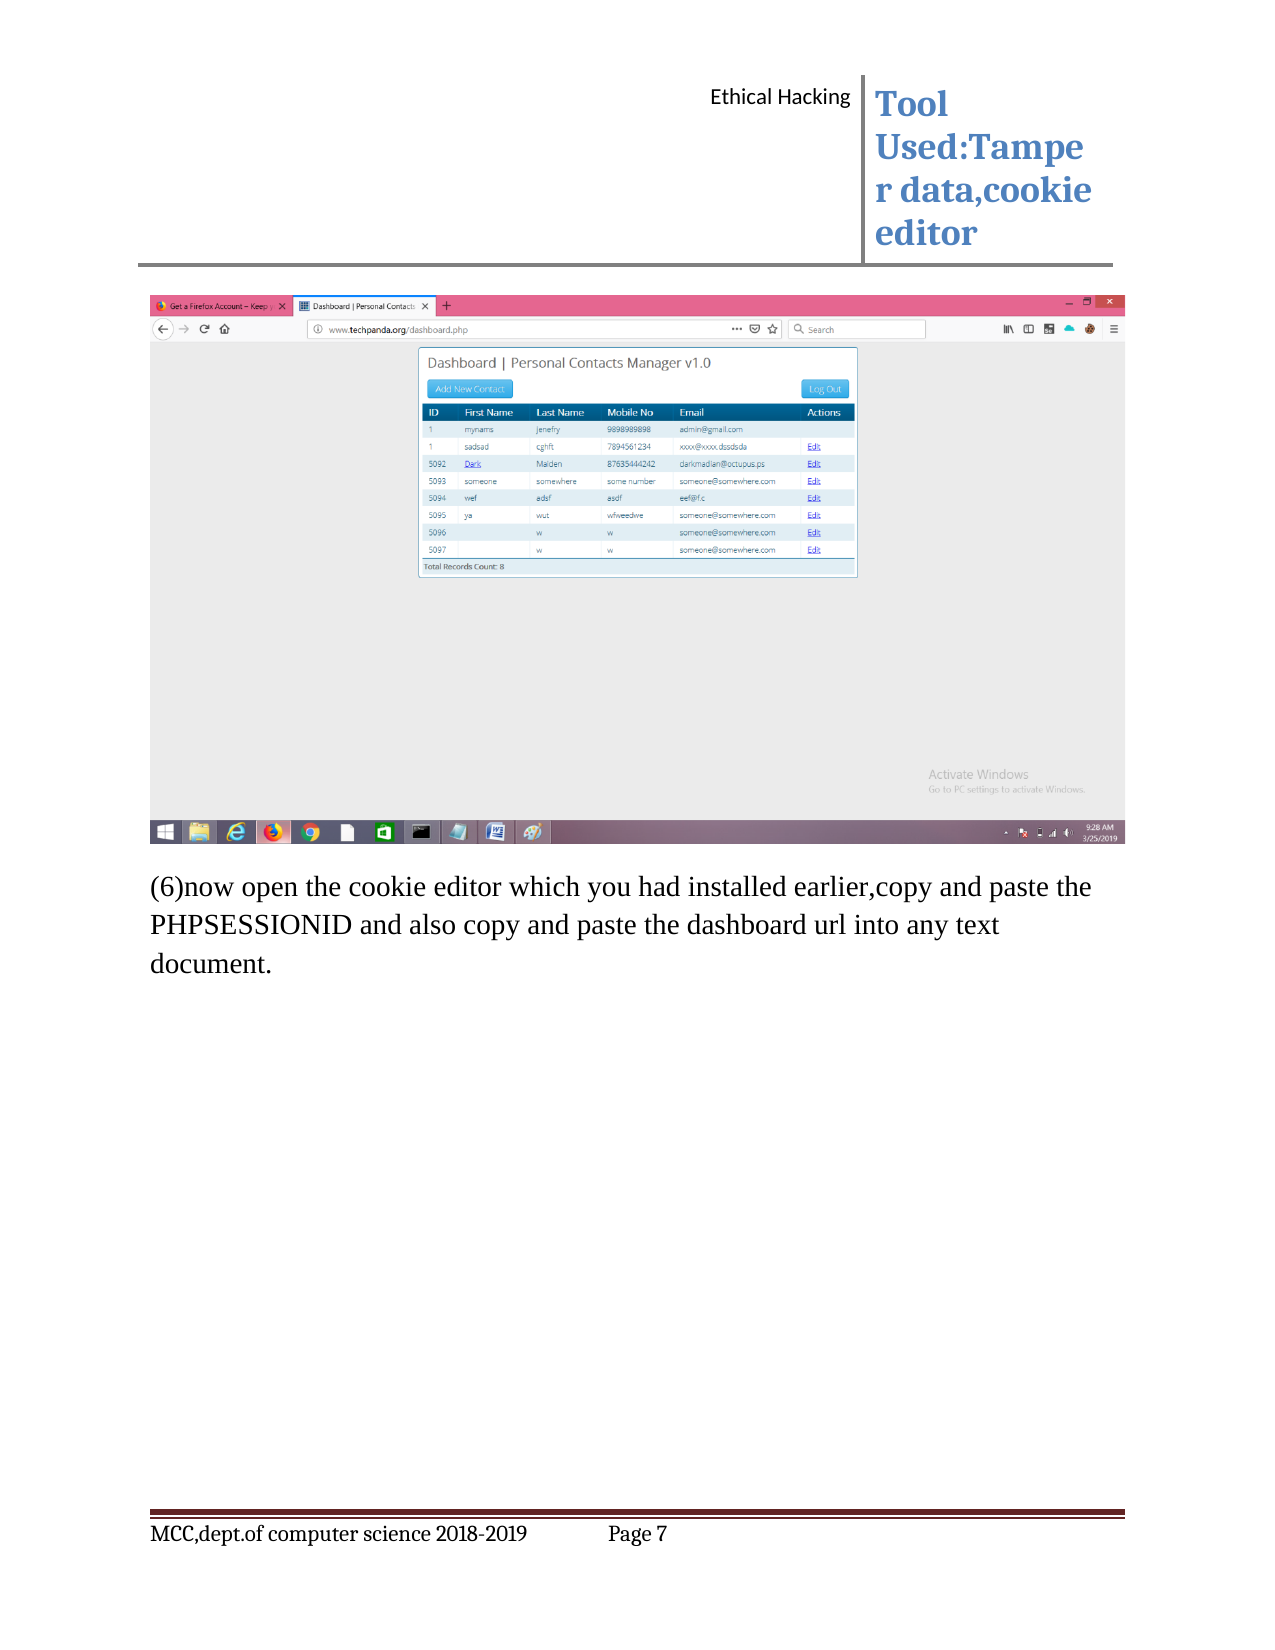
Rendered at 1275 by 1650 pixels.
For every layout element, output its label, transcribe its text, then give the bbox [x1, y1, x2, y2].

picture [150, 295, 1125, 844]
text (6)now open the cookie editor which you had installed earlier,copy and paste the PHPSESSIONID and also copy and paste the dashboard url into any text document. [150, 869, 1125, 979]
